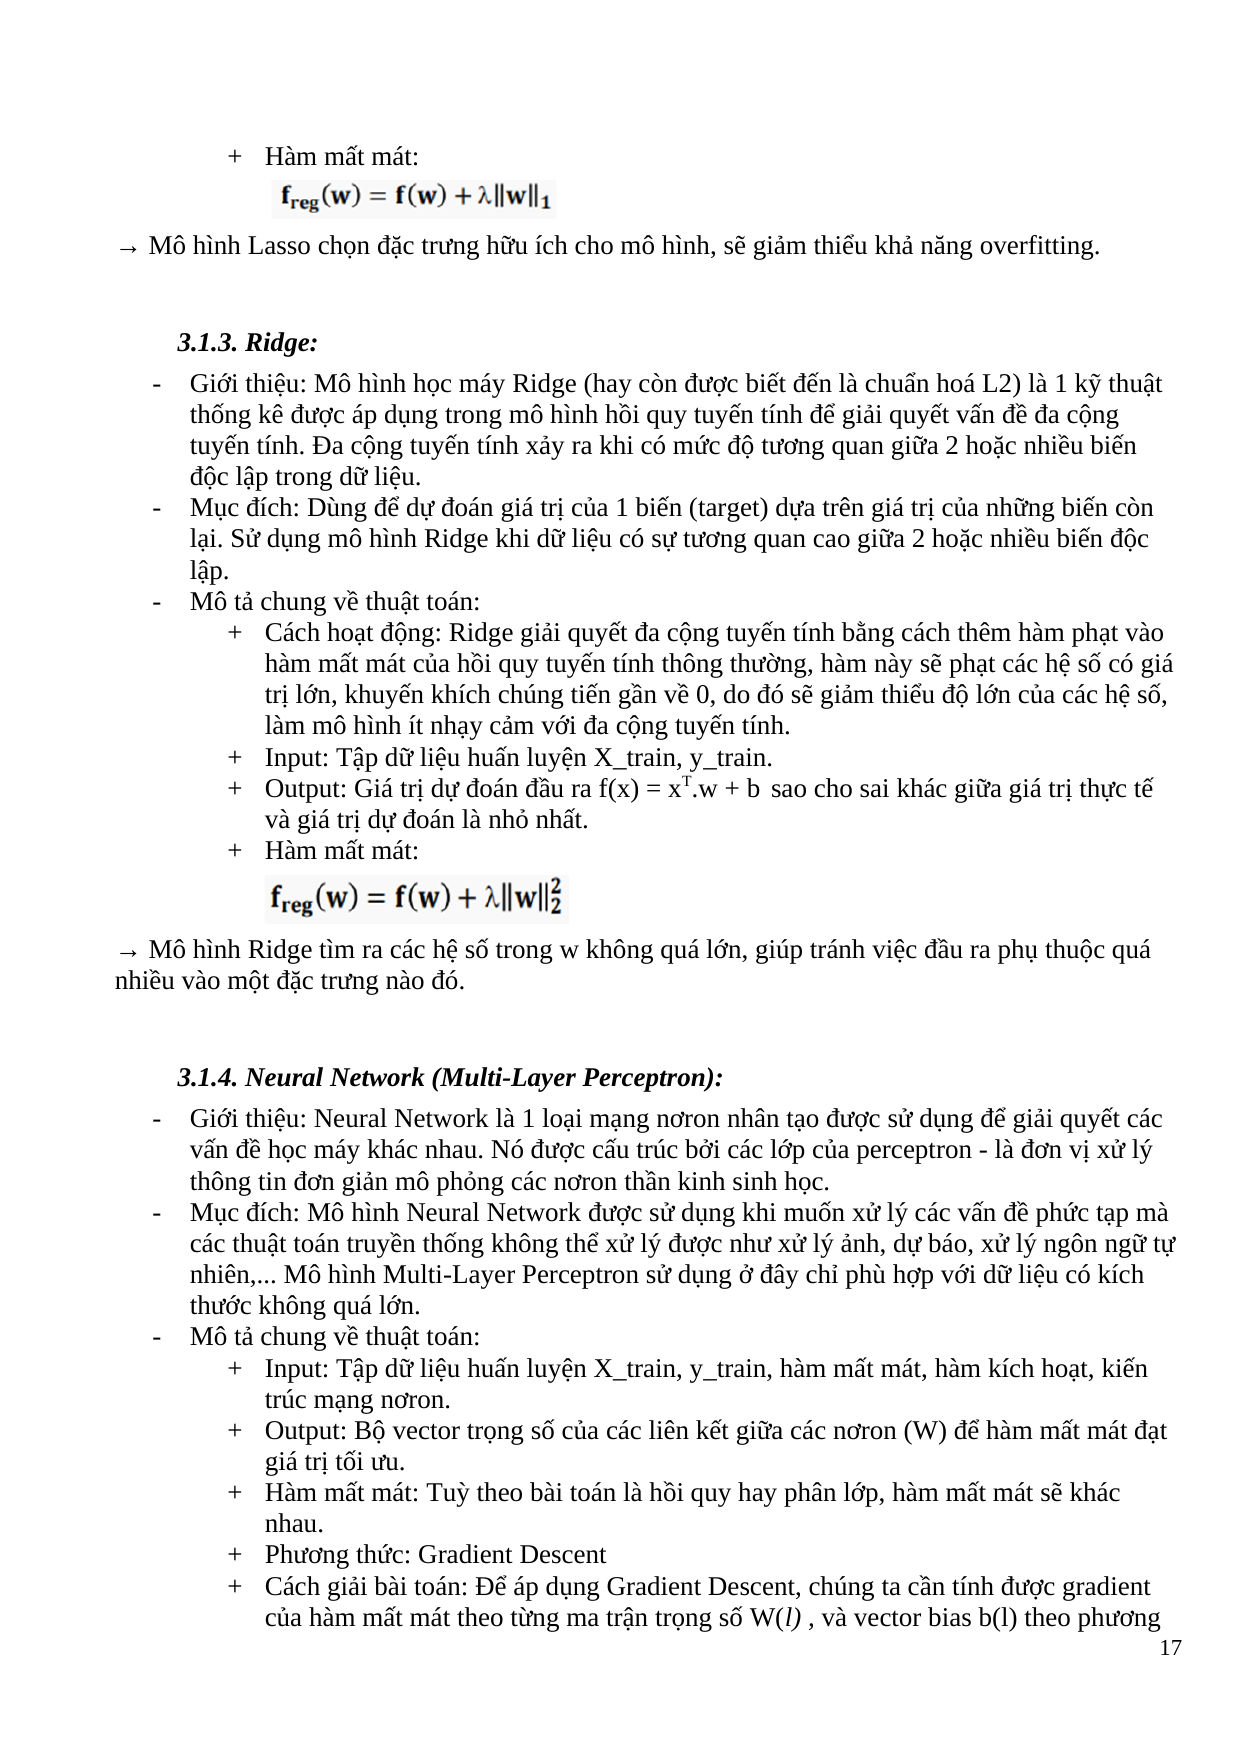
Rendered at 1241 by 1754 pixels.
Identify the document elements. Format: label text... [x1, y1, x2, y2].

list Phương thức: Gradient Descent [227, 1538, 1182, 1570]
list Giới thiệu: Neural Network là 1 loại mạng nơron nhân tạo được sử dụng để giải quyết các vấn đề học máy khác nhau. Nó được cấu trúc bởi các lớp của perceptron - là đơn vị xử lý thông tin đơn giản mô phỏng các nơron thần kinh sinh học. [152, 1102, 1182, 1196]
picture [271, 180, 557, 219]
text → Mô hình Ridge tìm ra các hệ số trong w không quá lớn, giúp tránh việc đầu ra phụ thuộc quá nhiều vào một đặc trưng nào đó. [114, 933, 1182, 996]
picture [264, 875, 569, 924]
list Mô tả chung về thuật toán: [152, 1321, 1182, 1352]
subtitle 3.1.3. Ridge: [177, 326, 1182, 357]
list Hàm mất mát: Tuỳ theo bài toán là hồi quy hay phân lớp, hàm mất mát sẽ khác nhau. [227, 1476, 1182, 1538]
list Mục đích: Mô hình Neural Network được sử dụng khi muốn xử lý các vấn đề phức tạp mà các thuật toán truyền thống không thể xử lý được như xử lý ảnh, dự báo, xử lý ngôn ngữ tự nhiên,... Mô hình Multi-Layer Perceptron sử dụng ở đây chỉ phù hợp với dữ liệu có kích thước không quá lớn. [152, 1196, 1182, 1321]
list Output: Giá trị dự đoán đầu ra f(x) = xT.w + b sao cho sai khác giữa giá trị thực tế và giá trị dự đoán là nhỏ nhất. [227, 772, 1182, 834]
list Hàm mất mát: [227, 834, 1182, 865]
list Hàm mất mát: [227, 139, 1182, 171]
list Giới thiệu: Mô hình học máy Ridge (hay còn được biết đến là chuẩn hoá L2) là 1 kỹ thuật thống kê được áp dụng trong mô hình hồi quy tuyến tính để giải quyết vấn đề đa cộng tuyến tính. Đa cộng tuyến tính xảy ra khi có mức độ tương quan giữa 2 hoặc nhiều biến độc lập trong dữ liệu. [152, 367, 1182, 491]
text → Mô hình Lasso chọn đặc trưng hữu ích cho mô hình, sẽ giảm thiểu khả năng overfitting. [39, 229, 1182, 260]
list Input: Tập dữ liệu huấn luyện X_train, y_train, hàm mất mát, hàm kích hoạt, kiến trúc mạng nơron. [227, 1352, 1182, 1414]
list Mục đích: Dùng để dự đoán giá trị của 1 biến (target) dựa trên giá trị của những biến còn lại. Sử dụng mô hình Ridge khi dữ liệu có sự tương quan cao giữa 2 hoặc nhiều biến độc lập. [152, 491, 1182, 585]
subtitle 3.1.4. Neural Network (Multi-Layer Perceptron): [177, 1062, 1182, 1093]
list Mô tả chung về thuật toán: [152, 585, 1182, 616]
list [227, 1570, 1182, 1632]
list Input: Tập dữ liệu huấn luyện X_train, y_train. [227, 741, 1182, 772]
list Output: Bộ vector trọng số của các liên kết giữa các nơron (W) để hàm mất mát đạt giá trị tối ưu. [227, 1414, 1182, 1476]
list Cách hoạt động: Ridge giải quyết đa cộng tuyến tính bằng cách thêm hàm phạt vào hàm mất mát của hồi quy tuyến tính thông thường, hàm này sẽ phạt các hệ số có giá trị lớn, khuyến khích chúng tiến gần về 0, do đó sẽ giảm thiểu độ lớn của các hệ số, làm mô hình ít nhạy cảm với đa cộng tuyến tính. [227, 616, 1182, 741]
